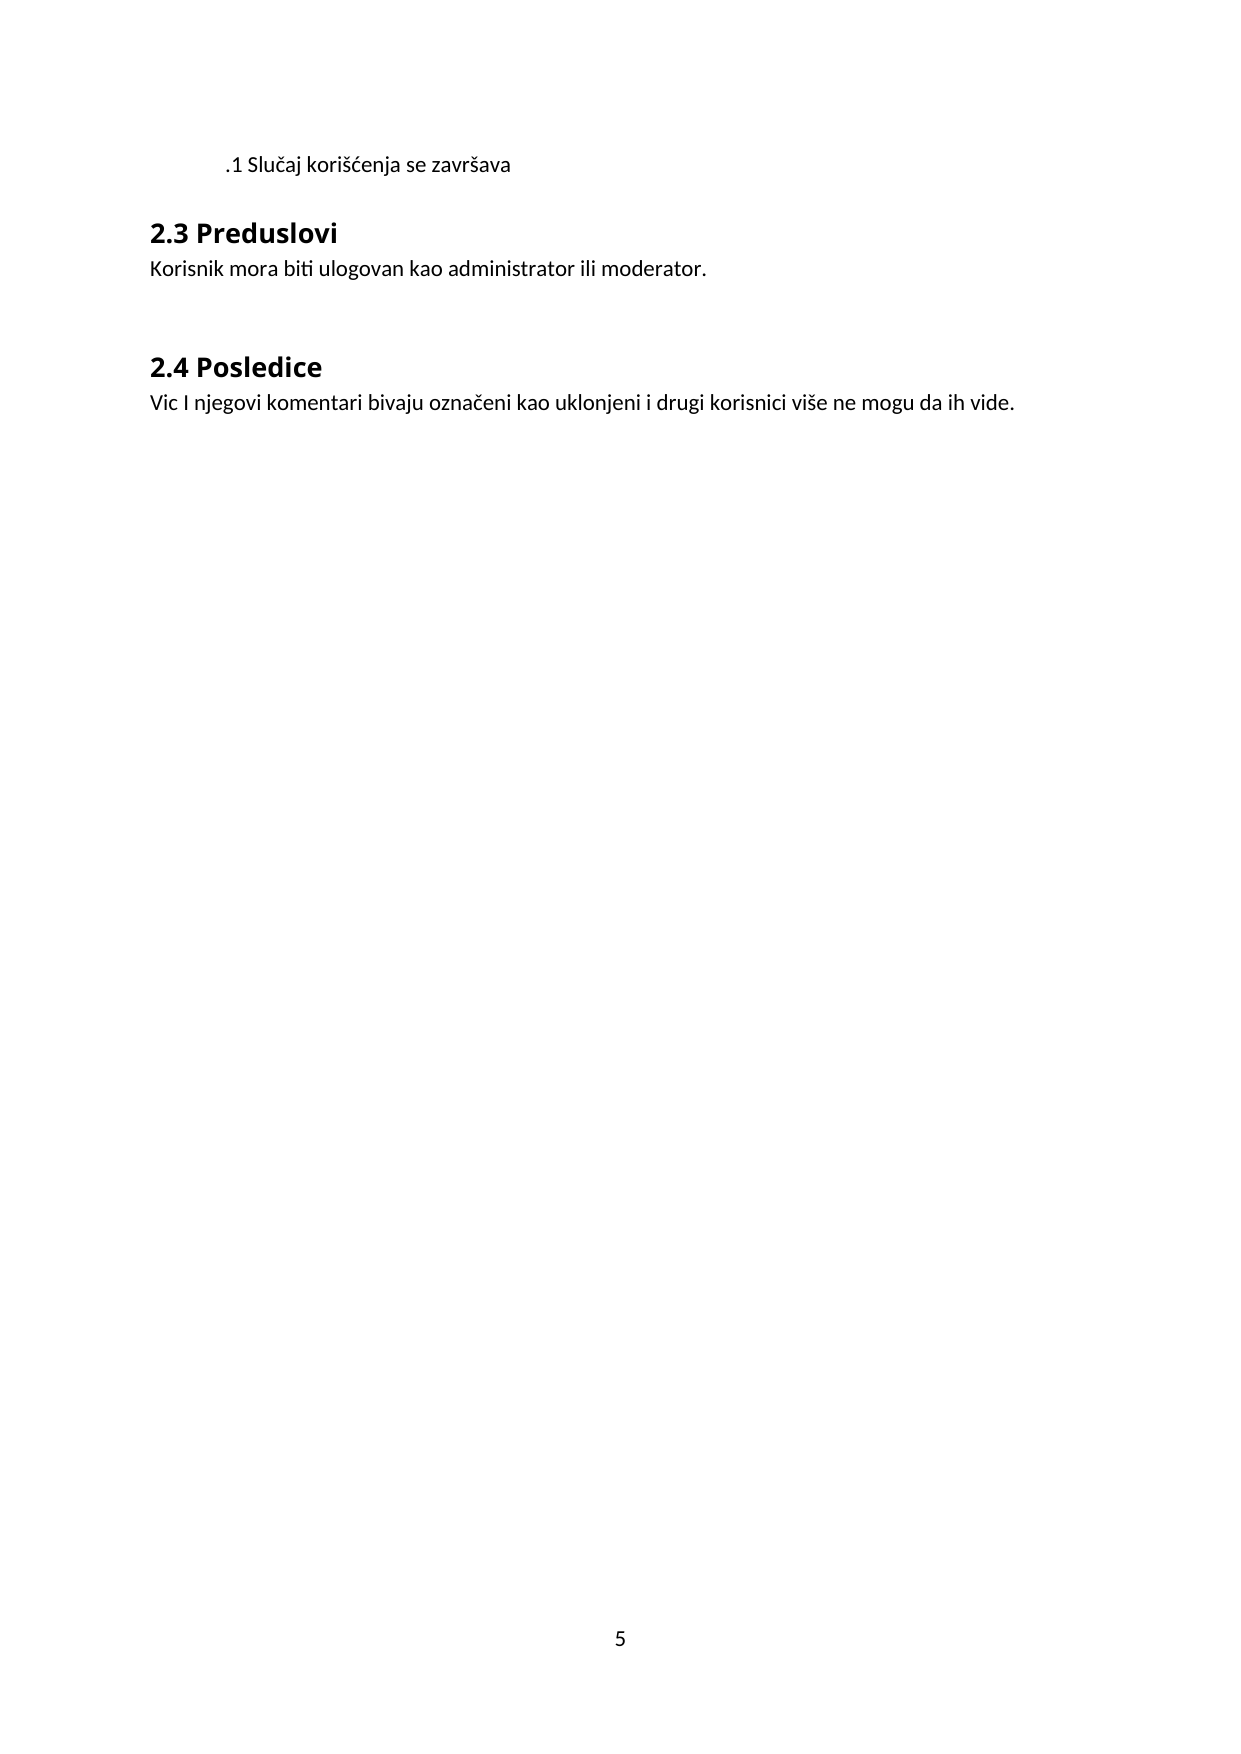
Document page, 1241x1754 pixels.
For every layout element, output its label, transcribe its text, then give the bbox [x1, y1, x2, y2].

text Vic I njegovi komentari bivaju označeni kao uklonjeni i drugi korisnici više ne mogu da ih vide. [150, 388, 1090, 416]
text Korisnik mora biti ulogovan kao administrator ili moderator. [150, 254, 1090, 282]
subtitle 2.4 Posledice [150, 348, 1090, 385]
text .1 Slučaj korišćenja se završava [150, 150, 1090, 178]
subtitle 2.3 Preduslovi [150, 214, 1090, 251]
